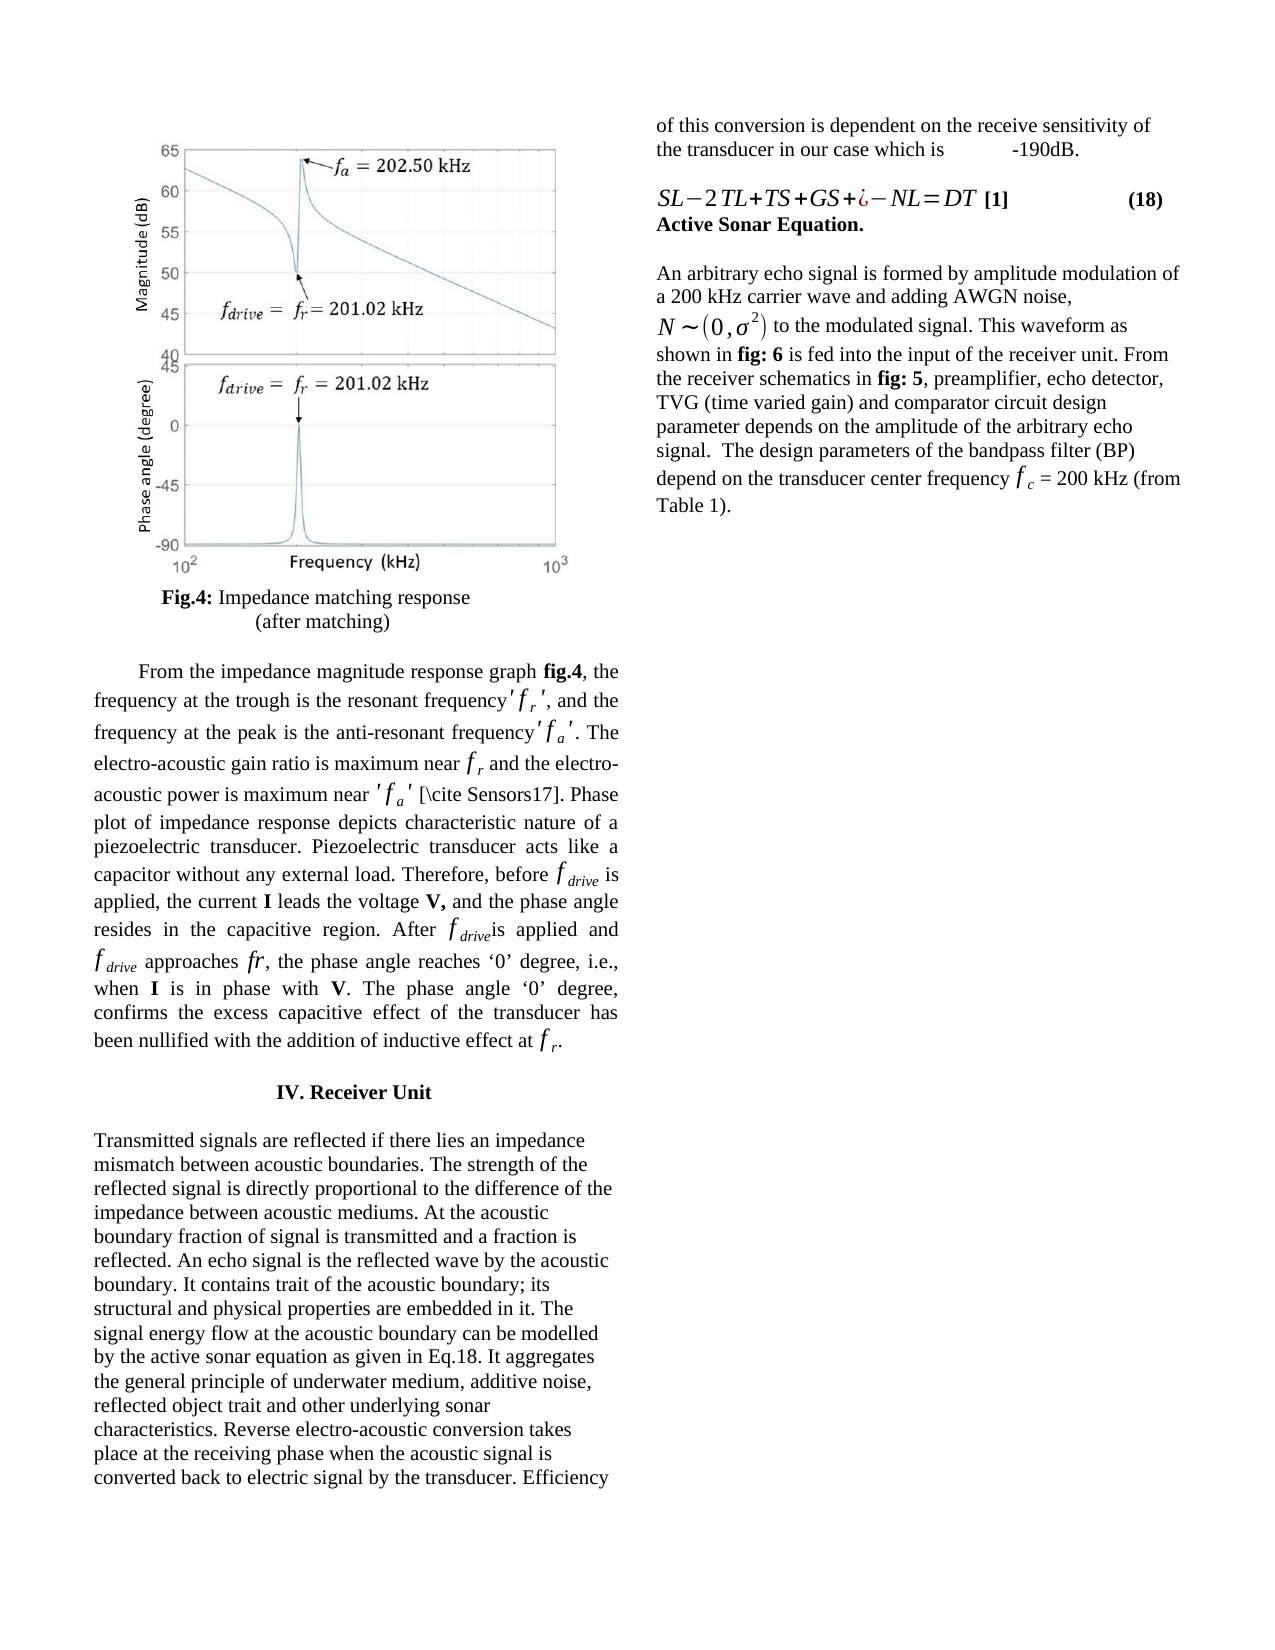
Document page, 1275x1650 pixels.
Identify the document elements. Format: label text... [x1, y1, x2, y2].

picture [119, 136, 574, 581]
text From the impedance magnitude response graph fig.4, the frequency at the trough is the resonant frequency, and the frequency at the peak is the anti-resonant frequency. The electro-acoustic gain ratio is maximum near and the electro-acoustic power is maximum near [\cite Sensors17]. Phase plot of impedance response depicts characteristic nature of a piezoelectric transducer. Piezoelectric transducer acts like a capacitor without any external load. Therefore, before is applied, the current I leads the voltage V, and the phase angle resides in the capacitive region. After is applied and approaches , the phase angle reaches ‘0’ degree, i.e., when I is in phase with V. The phase angle ‘0’ degree, confirms the excess capacitive effect of the transducer has been nullified with the addition of inductive effect at . [94, 633, 619, 1056]
text IV. Receiver Unit Transmitted signals are reflected if there lies an impedance mismatch between acoustic boundaries. The strength of the reflected signal is directly proportional to the difference of the impedance between acoustic mediums. At the acoustic boundary fraction of signal is transmitted and a fraction is reflected. An echo signal is the reflected wave by the acoustic boundary. It contains trait of the acoustic boundary; its structural and physical properties are embedded in it. The signal energy flow at the acoustic boundary can be modelled by the active sonar equation as given in Eq.18. It aggregates the general principle of underwater medium, additive noise, reflected object trait and other underlying sonar characteristics. Reverse electro-acoustic conversion takes place at the receiving phase when the acoustic signal is converted back to electric signal by the transducer. Efficiency of this conversion is dependent on the receive sensitivity of the transducer in our case which is -190dB. [1] (18) Active Sonar Equation. An arbitrary echo signal is formed by amplitude modulation of a 200 kHz carrier wave and adding AWGN noise, to the modulated signal. This waveform as shown in fig: 6 is fed into the input of the receiver unit. From the receiver schematics in fig: 5, preamplifier, echo detector, TVG (time varied gain) and comparator circuit design parameter depends on the amplitude of the arbitrary echo signal. The design parameters of the bandpass filter (BP) depend on the transducer center frequency = 200 kHz (from Table 1). [656, 112, 1181, 541]
text IV. Receiver Unit Transmitted signals are reflected if there lies an impedance mismatch between acoustic boundaries. The strength of the reflected signal is directly proportional to the difference of the impedance between acoustic mediums. At the acoustic boundary fraction of signal is transmitted and a fraction is reflected. An echo signal is the reflected wave by the acoustic boundary. It contains trait of the acoustic boundary; its structural and physical properties are embedded in it. The signal energy flow at the acoustic boundary can be modelled by the active sonar equation as given in Eq.18. It aggregates the general principle of underwater medium, additive noise, reflected object trait and other underlying sonar characteristics. Reverse electro-acoustic conversion takes place at the receiving phase when the acoustic signal is converted back to electric signal by the transducer. Efficiency of this conversion is dependent on the receive sensitivity of the transducer in our case which is -190dB. [1] (18) Active Sonar Equation. An arbitrary echo signal is formed by amplitude modulation of a 200 kHz carrier wave and adding AWGN noise, to the modulated signal. This waveform as shown in fig: 6 is fed into the input of the receiver unit. From the receiver schematics in fig: 5, preamplifier, echo detector, TVG (time varied gain) and comparator circuit design parameter depends on the amplitude of the arbitrary echo signal. The design parameters of the bandpass filter (BP) depend on the transducer center frequency = 200 kHz (from Table 1). [94, 1080, 619, 1489]
text Fig.4: Impedance matching response (after matching) [94, 585, 619, 633]
